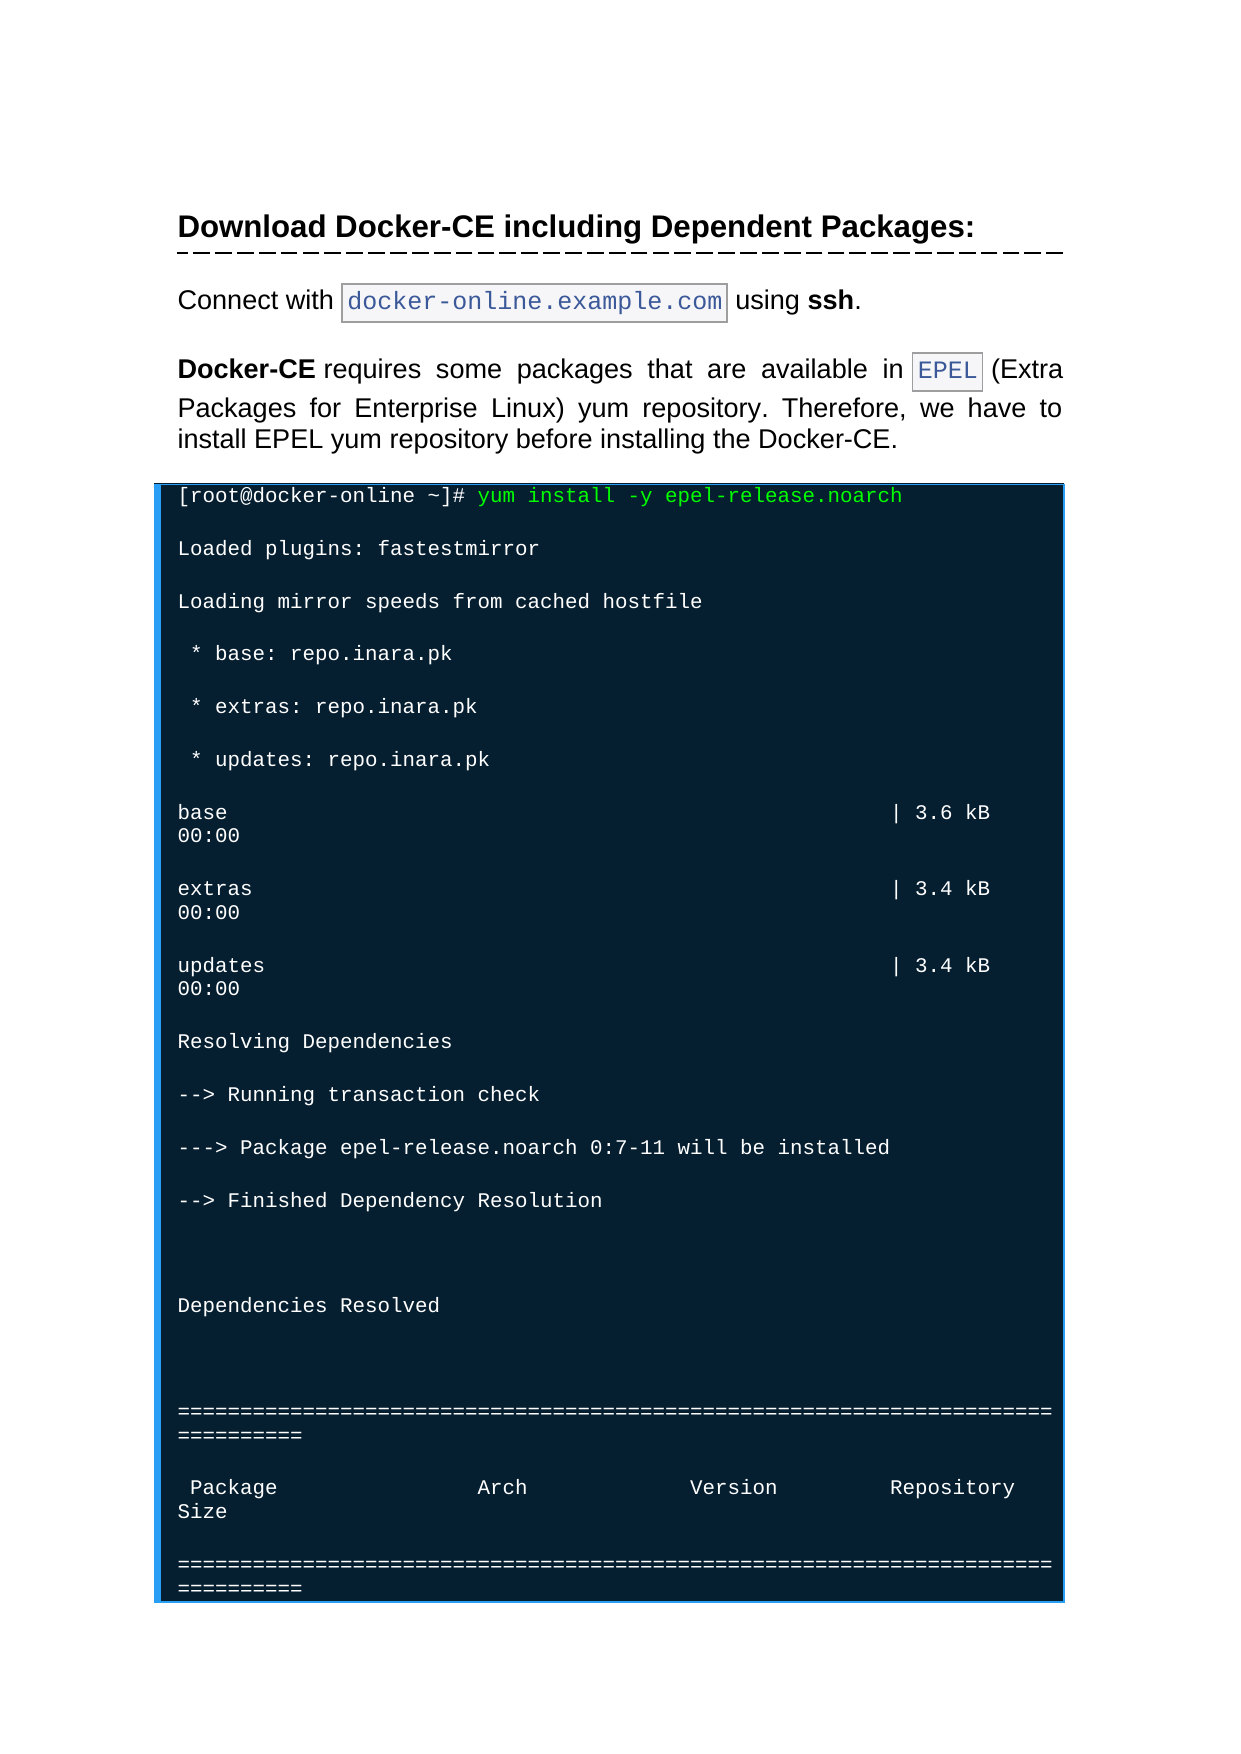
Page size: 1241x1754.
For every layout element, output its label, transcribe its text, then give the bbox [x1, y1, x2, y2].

text extras | 3.4 kB 00:00 [161, 877, 1063, 926]
text ---> Package epel-release.noarch 0:7-11 will be installed [161, 1135, 1063, 1161]
text base | 3.6 kB 00:00 [161, 800, 1063, 849]
text Resolving Dependencies [161, 1030, 1063, 1055]
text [161, 1399, 1063, 1448]
text Dependencies Resolved [161, 1294, 1063, 1319]
text Loaded plugins: fastestmirror [161, 536, 1063, 561]
text Package Arch Version Repository Size [161, 1476, 1063, 1525]
text * updates: repo.inara.pk [161, 747, 1063, 773]
text Connect with docker-online.example.com using ssh. [177, 283, 341, 323]
text Loading mirror speeds from cached hostfile [161, 589, 1063, 614]
text --> Running transaction check [161, 1082, 1063, 1108]
text [root@docker-online ~]# yum install -y epel-release.noarch [161, 485, 1063, 509]
text Download Docker-CE including Dependent Packages: [177, 208, 1063, 254]
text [161, 1552, 1063, 1601]
text updates | 3.4 kB 00:00 [161, 953, 1063, 1002]
text * base: repo.inara.pk [161, 642, 1063, 667]
text Docker-CE requires some packages that are available in EPEL (Extra Packages for Enterprise Linux) yum repository. Therefore, we have to install EPEL yum repository before installing the Docker-CE. [177, 352, 1063, 454]
text --> Finished Dependency Resolution [161, 1188, 1063, 1213]
text Connect with docker-online.example.com using ssh. [728, 283, 1063, 323]
text * extras: repo.inara.pk [161, 695, 1063, 720]
